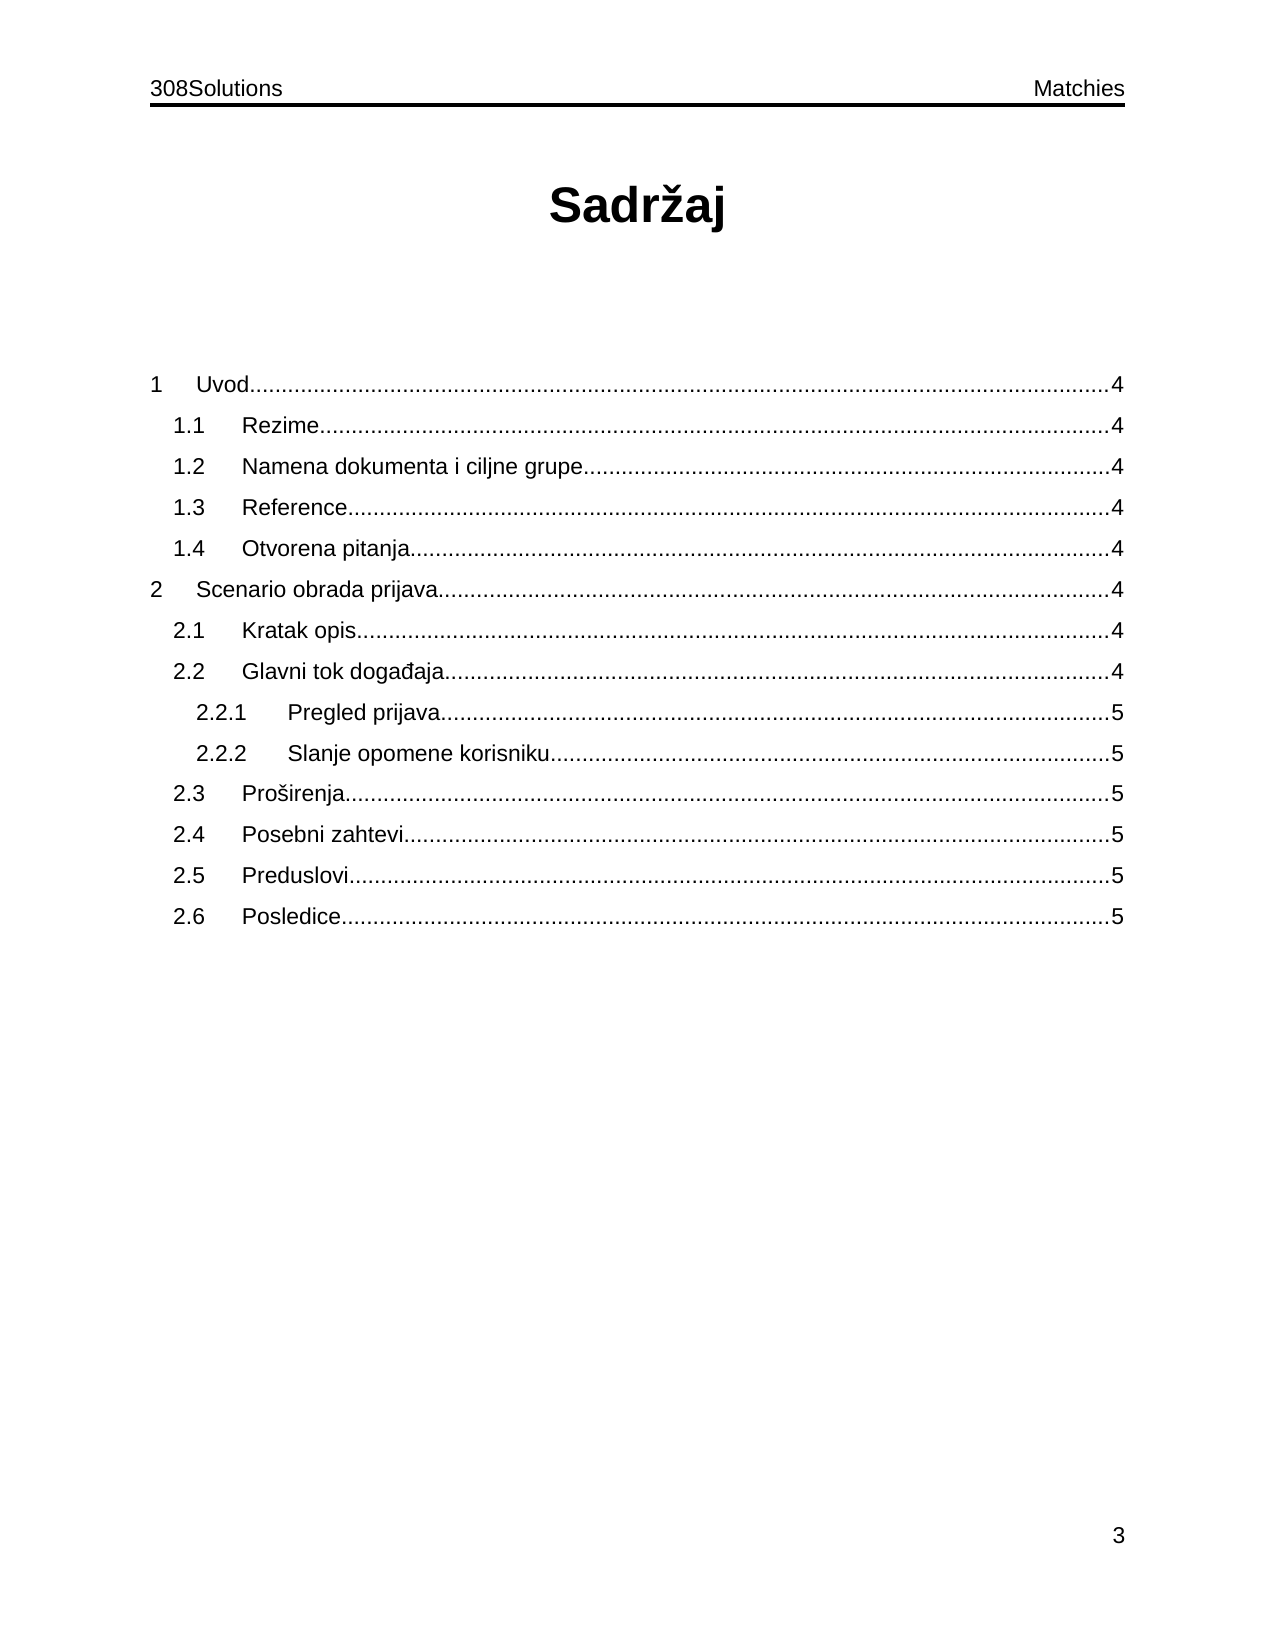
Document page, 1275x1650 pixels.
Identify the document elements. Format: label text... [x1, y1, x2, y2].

subtitle Sadržaj [150, 175, 1125, 232]
